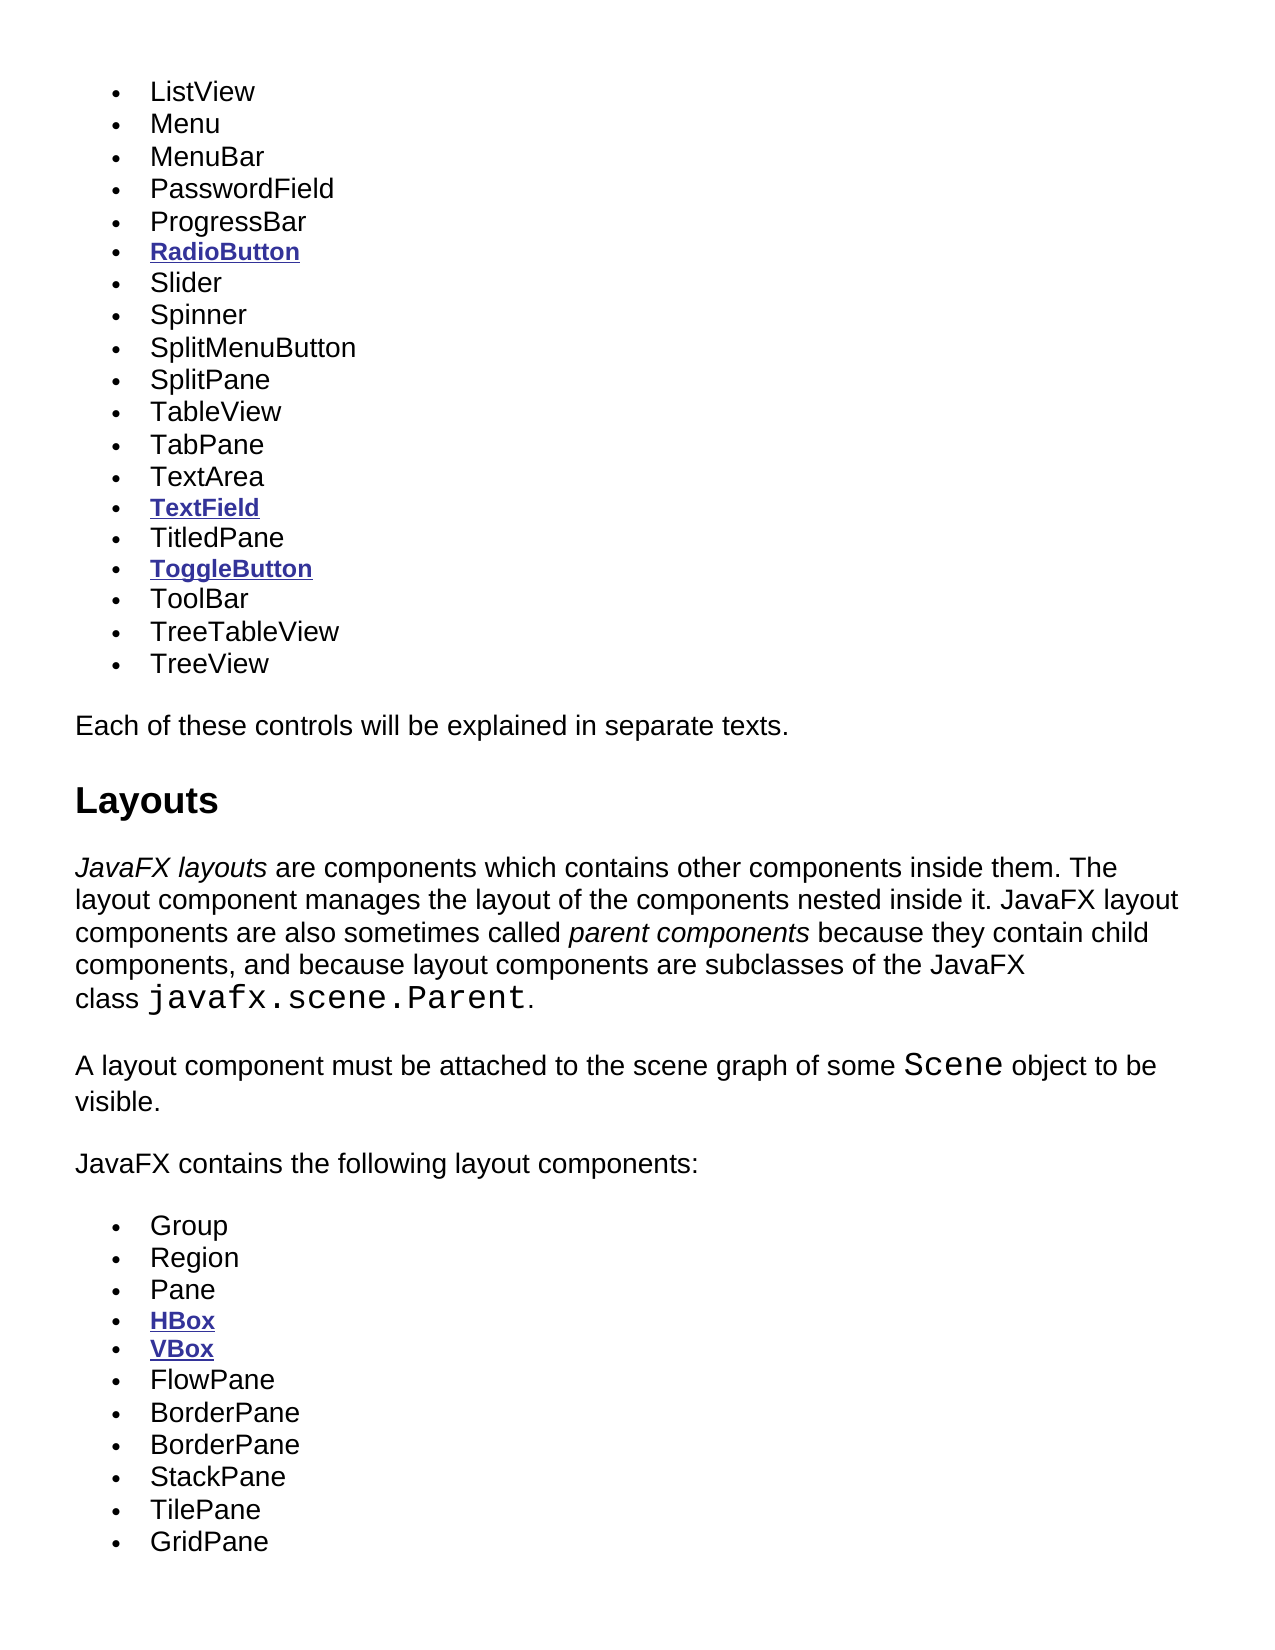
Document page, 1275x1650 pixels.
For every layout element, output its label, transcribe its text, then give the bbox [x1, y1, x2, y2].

list ToggleButton [112, 554, 1200, 582]
list MenuBar [112, 140, 1200, 172]
text Each of these controls will be explained in separate texts. [75, 709, 1200, 741]
list Pane [112, 1273, 1200, 1306]
text JavaFX layouts are components which contains other components inside them. The layout component manages the layout of the components nested inside it. JavaFX layout components are also sometimes called parent components because they contain child components, and because layout components are subclasses of the JavaFX class javafx.scene.Parent. [75, 851, 1200, 1018]
list PasswordField [112, 172, 1200, 204]
list Menu [112, 107, 1200, 140]
list SplitPane [112, 363, 1200, 395]
list TreeView [112, 647, 1200, 679]
list TabPane [112, 428, 1200, 460]
list HBox [112, 1306, 1200, 1334]
list ToolBar [112, 582, 1200, 615]
list BorderPane [112, 1428, 1200, 1460]
list TitledPane [112, 521, 1200, 554]
list BorderPane [112, 1396, 1200, 1428]
list TextArea [112, 460, 1200, 492]
text A layout component must be attached to the scene graph of some Scene object to be visible. [75, 1047, 1200, 1118]
text Layouts [75, 779, 1200, 822]
list TilePane [112, 1493, 1200, 1525]
list ListView [112, 75, 1200, 107]
list VBox [112, 1334, 1200, 1363]
list TableView [112, 395, 1200, 428]
list FlowPane [112, 1363, 1200, 1396]
list Spinner [112, 298, 1200, 331]
list Slider [112, 266, 1200, 298]
text JavaFX contains the following layout components: [75, 1147, 1200, 1179]
list StackPane [112, 1460, 1200, 1493]
list Region [112, 1241, 1200, 1273]
list Group [112, 1208, 1200, 1241]
list GridPane [112, 1525, 1200, 1557]
list SplitMenuButton [112, 331, 1200, 363]
list ProgressBar [112, 204, 1200, 237]
list TextField [112, 492, 1200, 521]
list RadioButton [112, 237, 1200, 266]
list TreeTableView [112, 615, 1200, 647]
